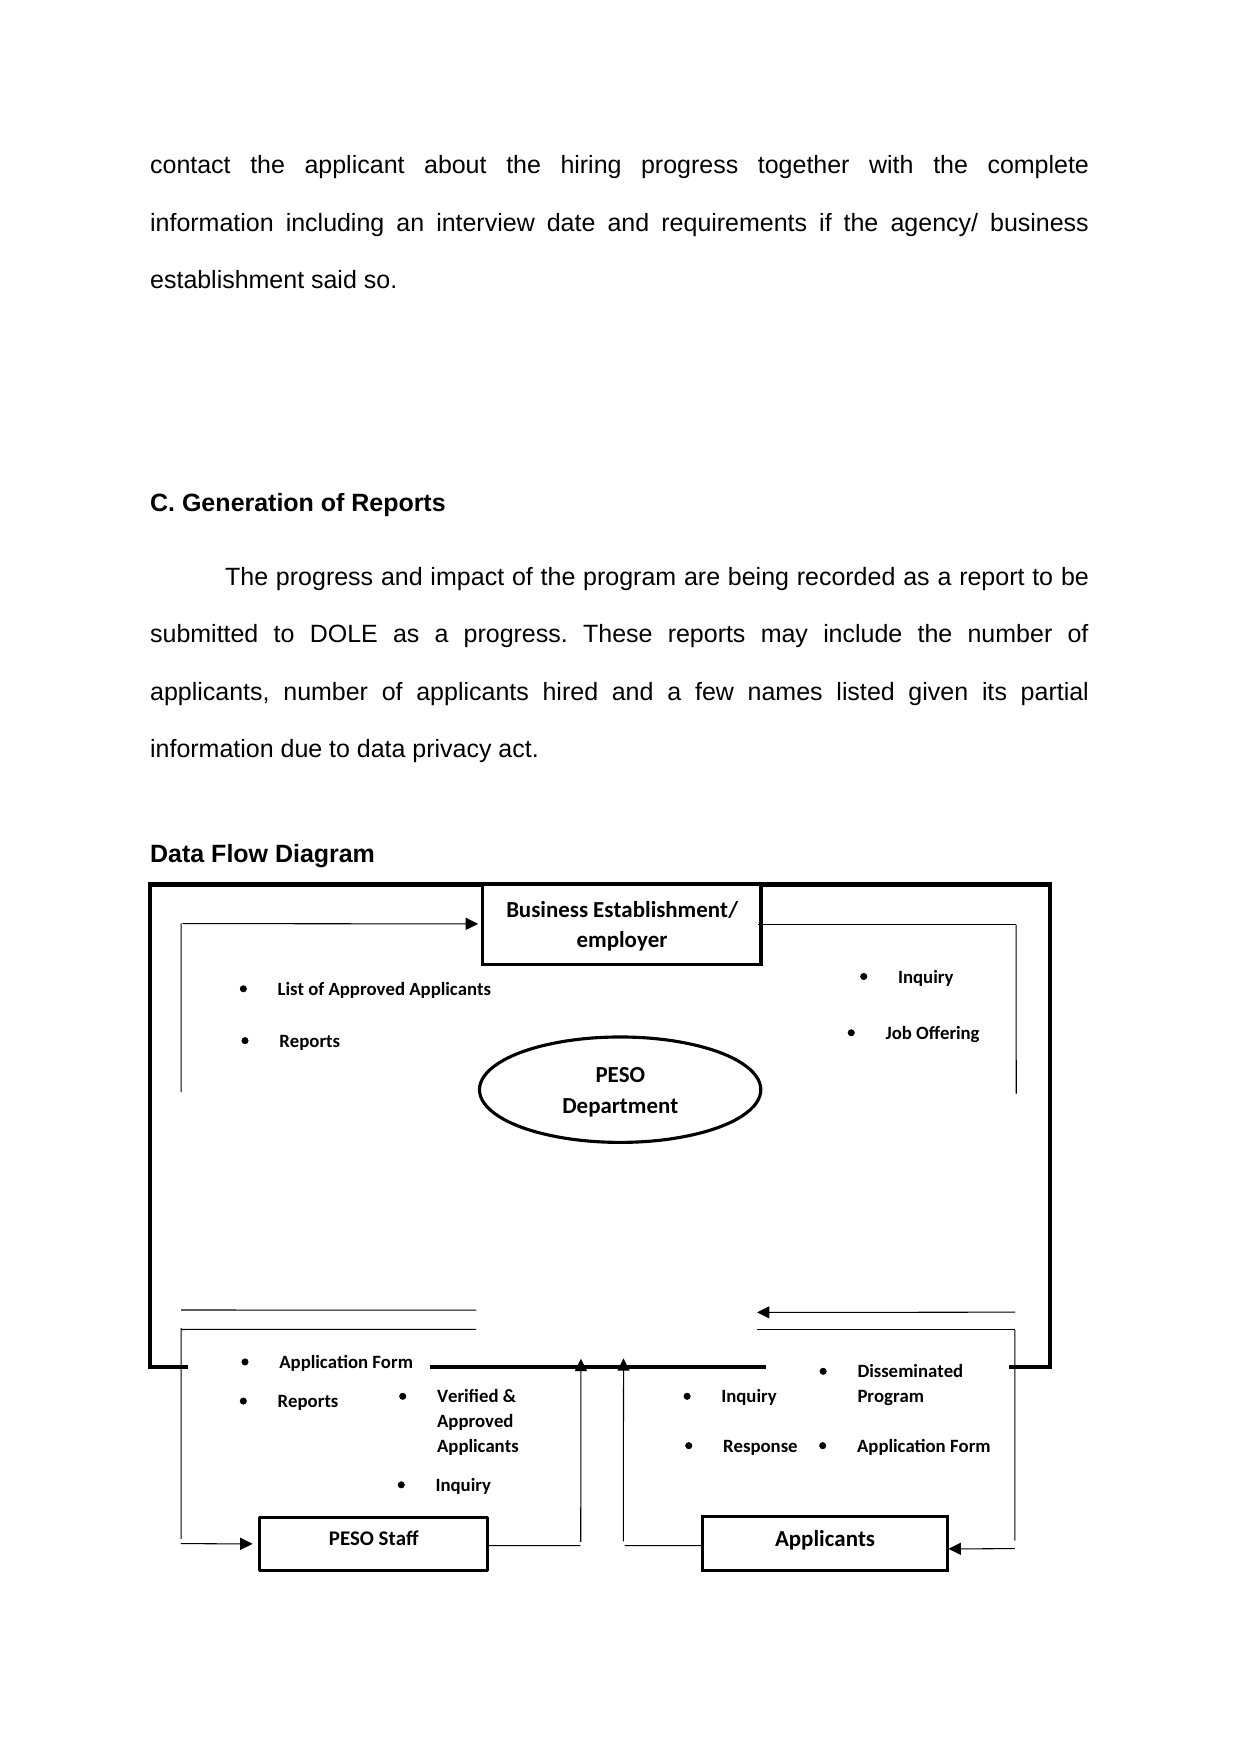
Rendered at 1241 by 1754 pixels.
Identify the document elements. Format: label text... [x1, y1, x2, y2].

text C. Generation of Reports [150, 487, 1090, 516]
text Data Flow Diagram [150, 839, 1090, 868]
text The progress and impact of the program are being recorded as a report to be submitted to DOLE as a progress. These reports may include the number of applicants, number of applicants hired and a few names listed given its partial information due to data privacy act. [150, 562, 1090, 763]
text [150, 150, 1090, 294]
